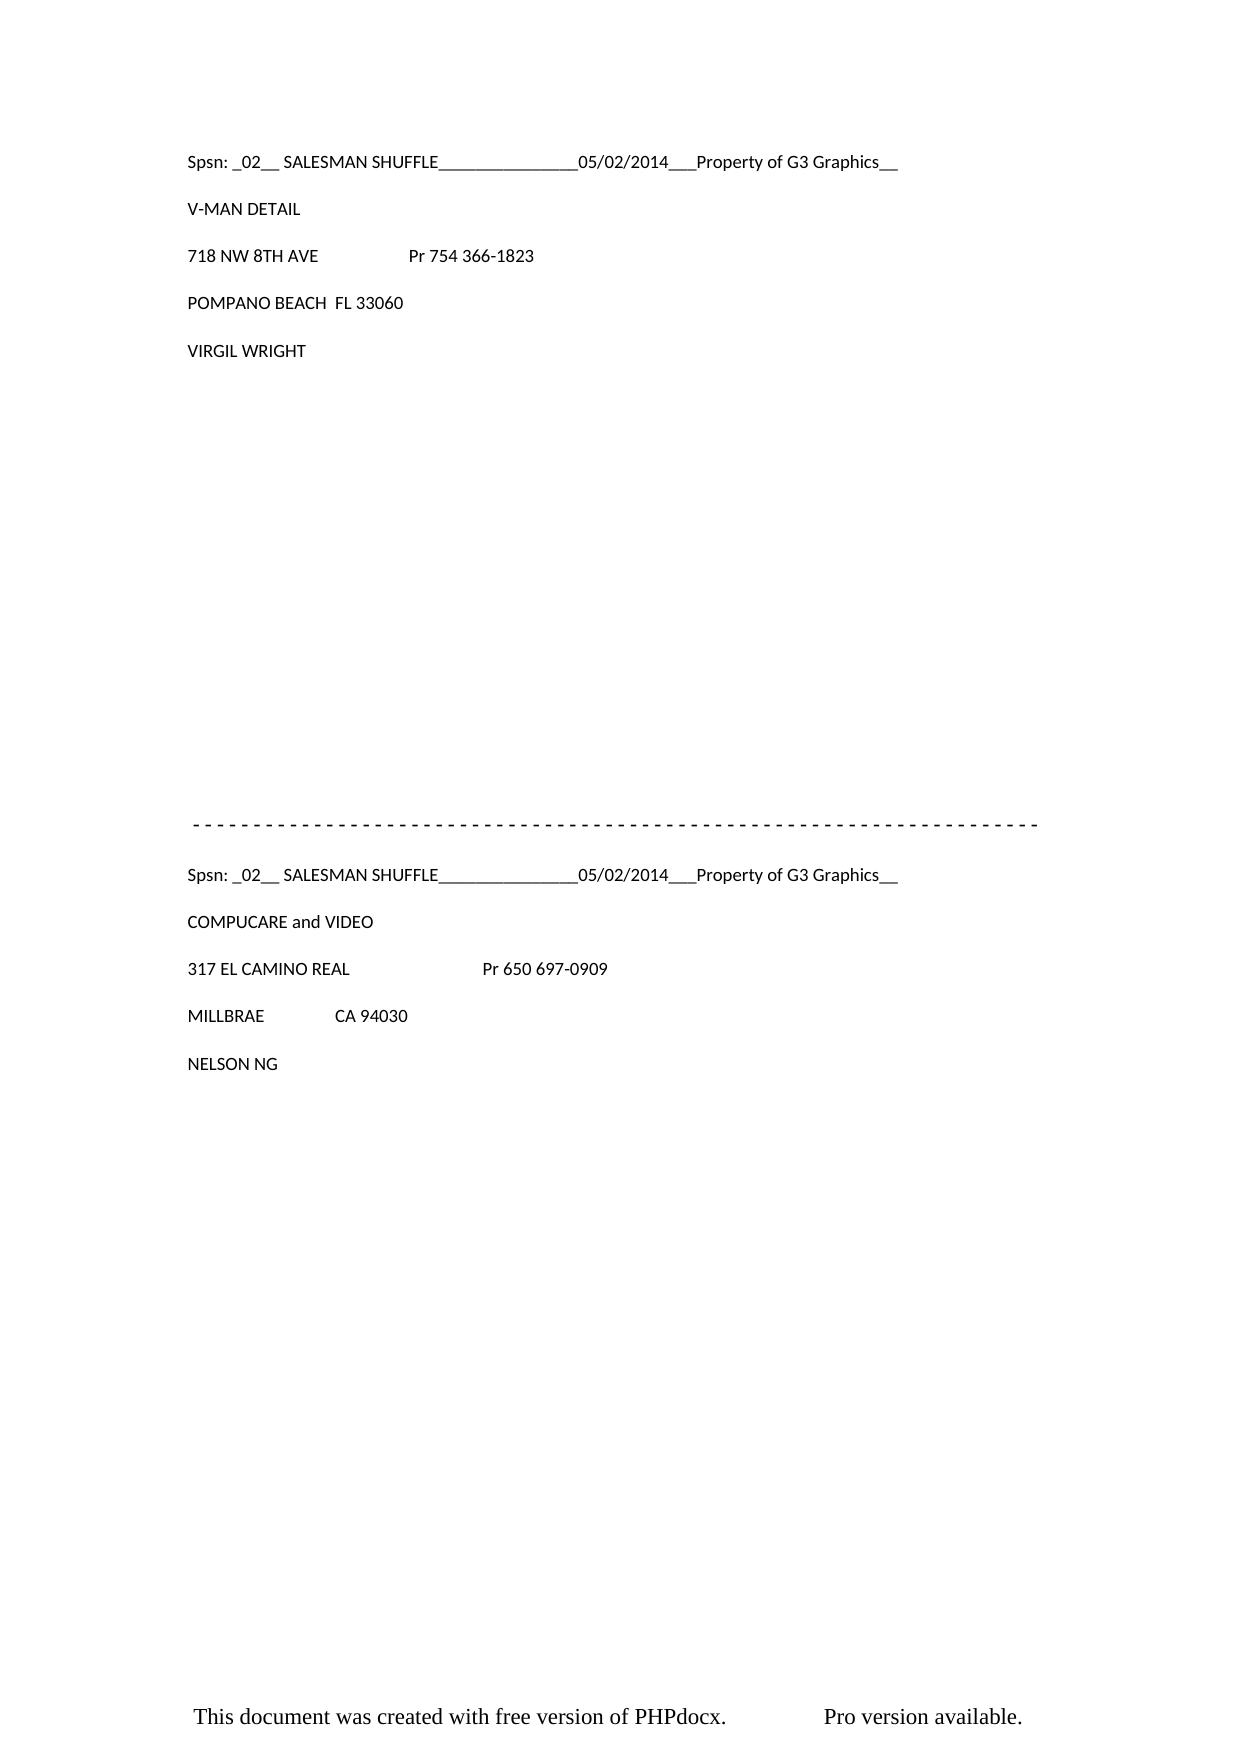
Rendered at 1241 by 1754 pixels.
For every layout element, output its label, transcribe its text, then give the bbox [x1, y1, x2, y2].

text NELSON NG [187, 1052, 1053, 1075]
text POMPANO BEACH FL 33060 [187, 292, 1053, 314]
text 317 EL CAMINO REAL Pr 650 697-0909 [187, 957, 1053, 980]
text Spsn: _02__ SALESMAN SHUFFLE_______________05/02/2014___Property of G3 Graphics__ [187, 150, 1053, 173]
text COMPUCARE and VIDEO [187, 910, 1053, 933]
text VIRGIL WRIGHT [187, 339, 1053, 362]
text V-MAN DETAIL [187, 197, 1053, 220]
text - - - - - - - - - - - - - - - - - - - - - - - - - - - - - - - - - - - - - - - - - - - - - - - - - - - - - - - - - - - - - - - - - - - - - - [187, 810, 1053, 838]
text Spsn: _02__ SALESMAN SHUFFLE_______________05/02/2014___Property of G3 Graphics__ [187, 863, 1053, 886]
text 718 NW 8TH AVE Pr 754 366-1823 [187, 244, 1053, 267]
text MILLBRAE CA 94030 [187, 1005, 1053, 1028]
